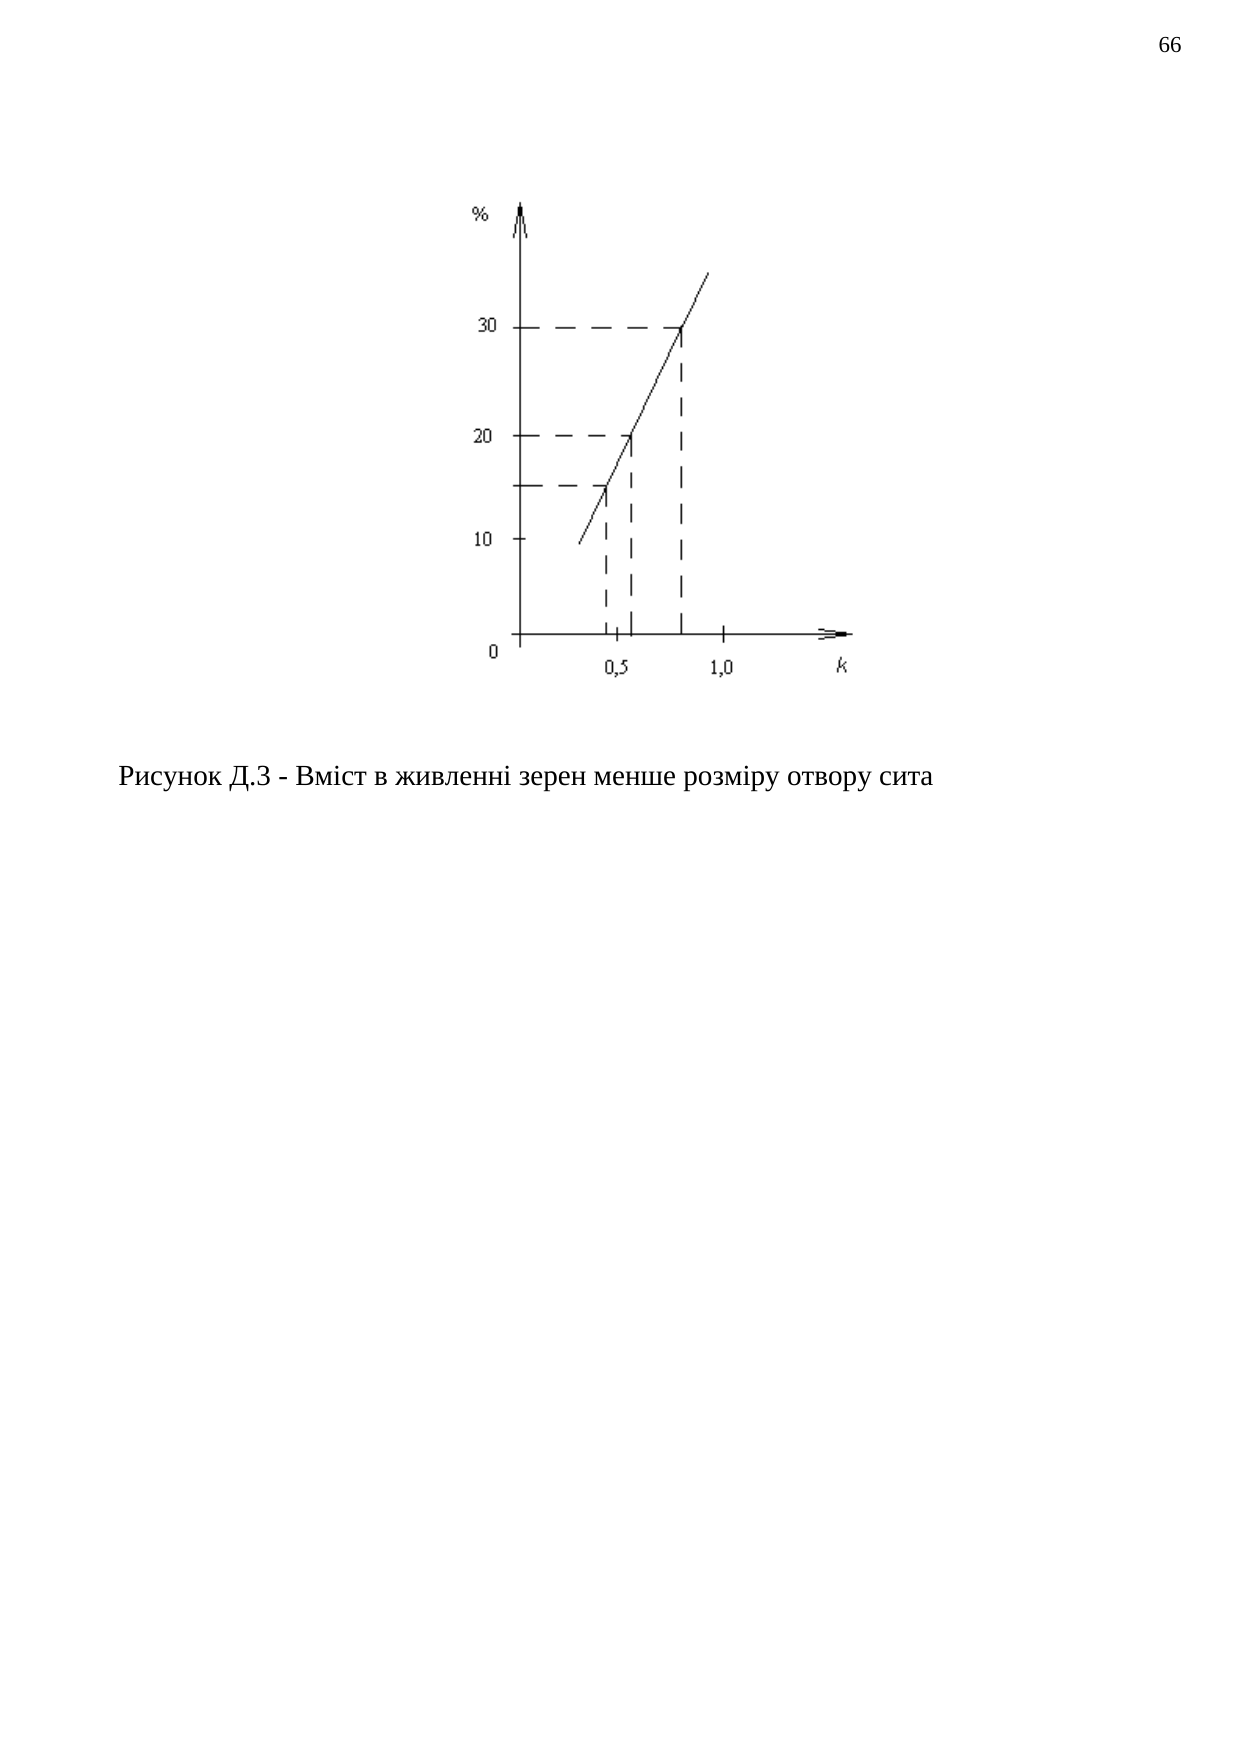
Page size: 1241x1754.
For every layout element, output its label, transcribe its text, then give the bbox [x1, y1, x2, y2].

text Рисунок Д.3 - Вміст в живленні зерен менше розміру отвору сита [118, 758, 1181, 792]
picture [385, 118, 914, 754]
